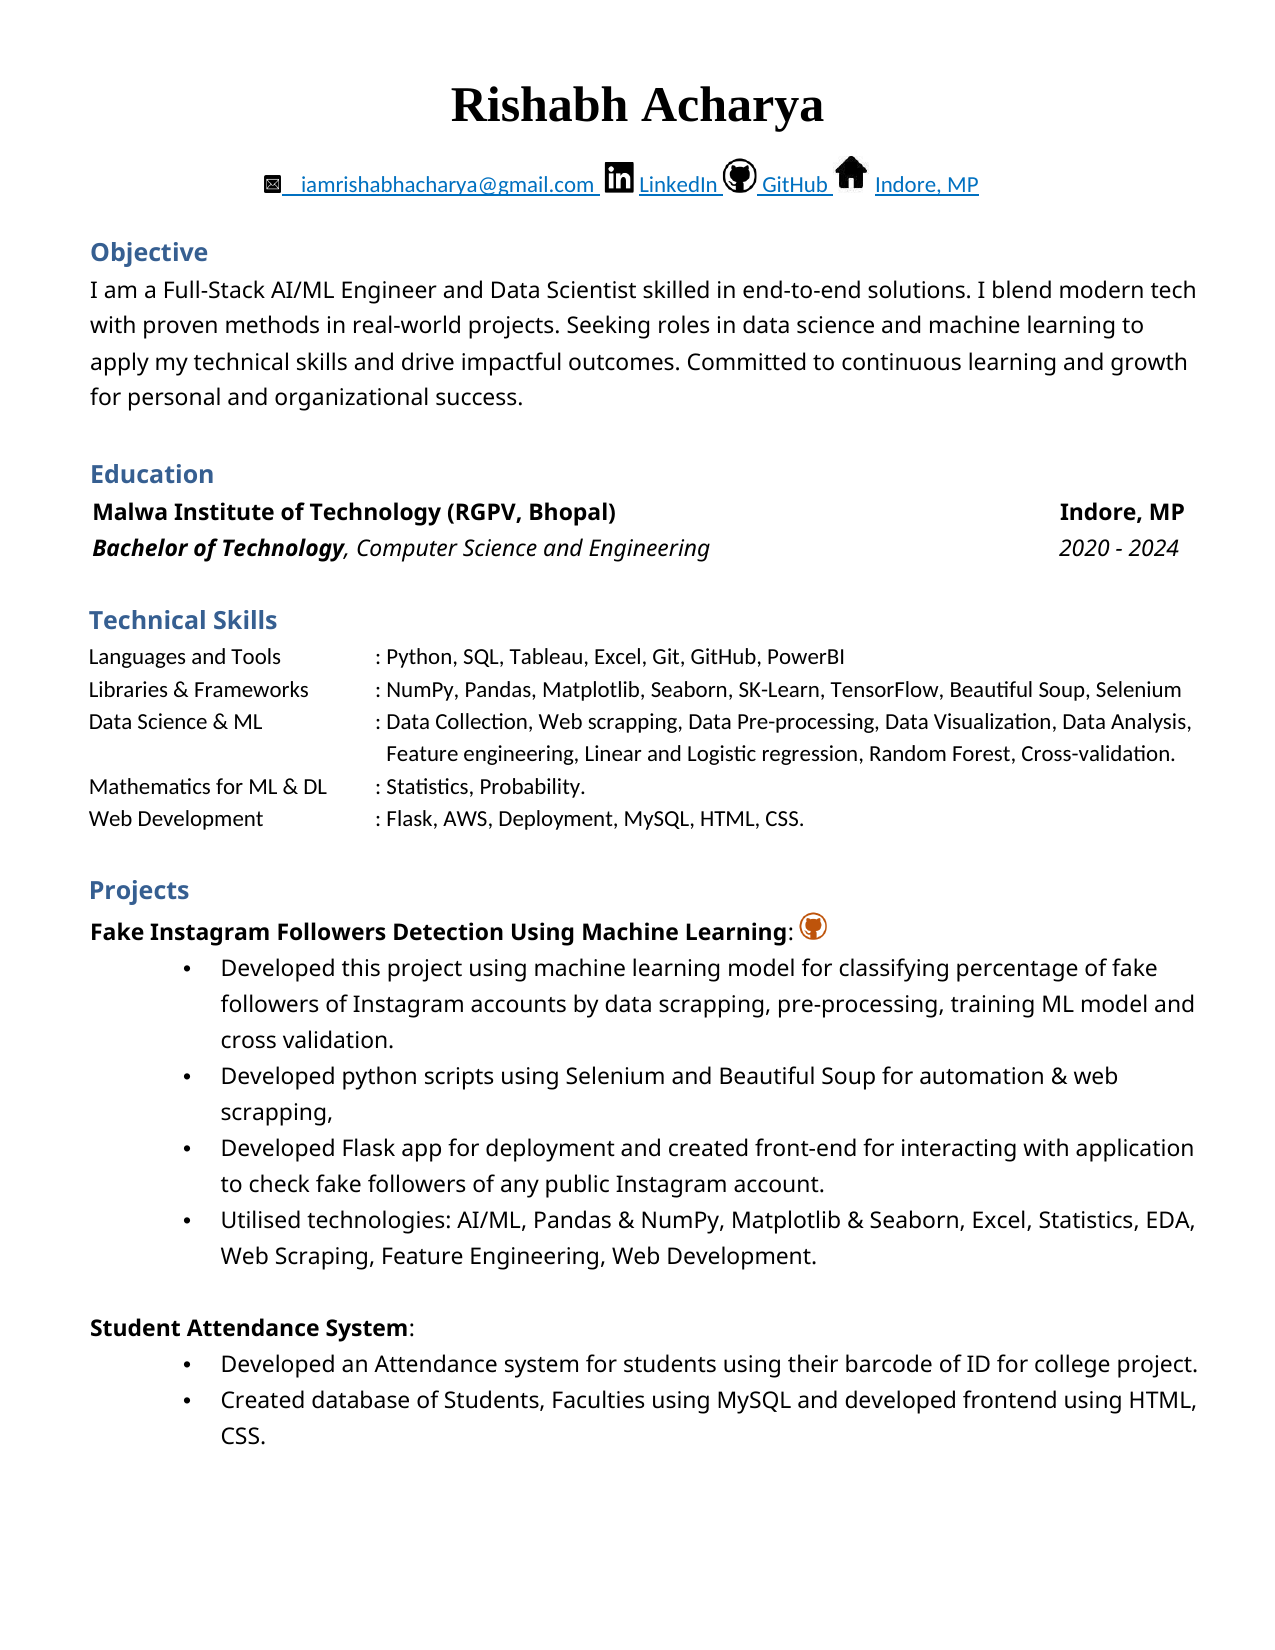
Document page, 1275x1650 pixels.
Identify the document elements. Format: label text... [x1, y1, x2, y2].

table_cell 2020 - 2024 [1004, 532, 1185, 567]
subtitle Projects [88, 873, 1200, 907]
list Developed python scripts using Selenium and Beautiful Soup for automation & web scrapping, [183, 1060, 1200, 1127]
picture [722, 158, 757, 193]
text Mathematics for ML & DL : Statistics, Probability. [88, 772, 1200, 800]
picture [604, 162, 634, 193]
list Created database of Students, Faculties using MySQL and developed frontend using HTML, CSS. [183, 1384, 1200, 1451]
picture [264, 175, 281, 193]
list Developed this project using machine learning model for classifying percentage of fake followers of Instagram accounts by data scrapping, pre-processing, training ML model and cross validation. [183, 952, 1200, 1055]
picture [832, 150, 869, 193]
text Languages and Tools : Python, SQL, Tableau, Excel, Git, GitHub, PowerBI [88, 642, 1200, 670]
list Utilised technologies: AI/ML, Pandas & NumPy, Matplotlib & Seaborn, Excel, Statistics, EDA, Web Scraping, Feature Engineering, Web Development. [183, 1204, 1200, 1271]
table_cell Bachelor of Technology, Computer Science and Engineering [92, 532, 1004, 567]
table_header Indore, MP [1004, 496, 1185, 532]
text Student Attendance System: [90, 1312, 1200, 1343]
list iamrishabhacharya@gmail.com LinkedIn GitHub Indore, MP [41, 150, 1200, 198]
text Fake Instagram Followers Detection Using Machine Learning: [90, 912, 1200, 947]
subtitle Technical Skills [88, 603, 1200, 637]
subtitle Objective [90, 234, 1200, 268]
text Feature engineering, Linear and Logistic regression, Random Forest, Cross-validation. [386, 739, 1200, 768]
text Data Science & ML : Data Collection, Web scrapping, Data Pre-processing, Data Visualization, Data Analysis, [88, 707, 1200, 735]
table_header Malwa Institute of Technology (RGPV, Bhopal) [92, 496, 1004, 532]
text Libraries & Frameworks : NumPy, Pandas, Matplotlib, Seaborn, SK-Learn, TensorFlow, Beautiful Soup, Selenium [88, 675, 1200, 703]
subtitle I am a Full-Stack AI/ML Engineer and Data Scientist skilled in end-to-end solutions. I blend modern tech with proven methods in real-world projects. Seeking roles in data science and machine learning to apply my technical skills and drive impactful outcomes. Committed to continuous learning and growth for personal and organizational success. [90, 273, 1200, 413]
list Developed Flask app for deployment and created front-end for interacting with application to check fake followers of any public Instagram account. [183, 1132, 1200, 1199]
subtitle Education [90, 457, 1200, 491]
text Web Development : Flask, AWS, Deployment, MySQL, HTML, CSS. [88, 804, 1200, 832]
list Developed an Attendance system for students using their barcode of ID for college project. [183, 1348, 1200, 1379]
